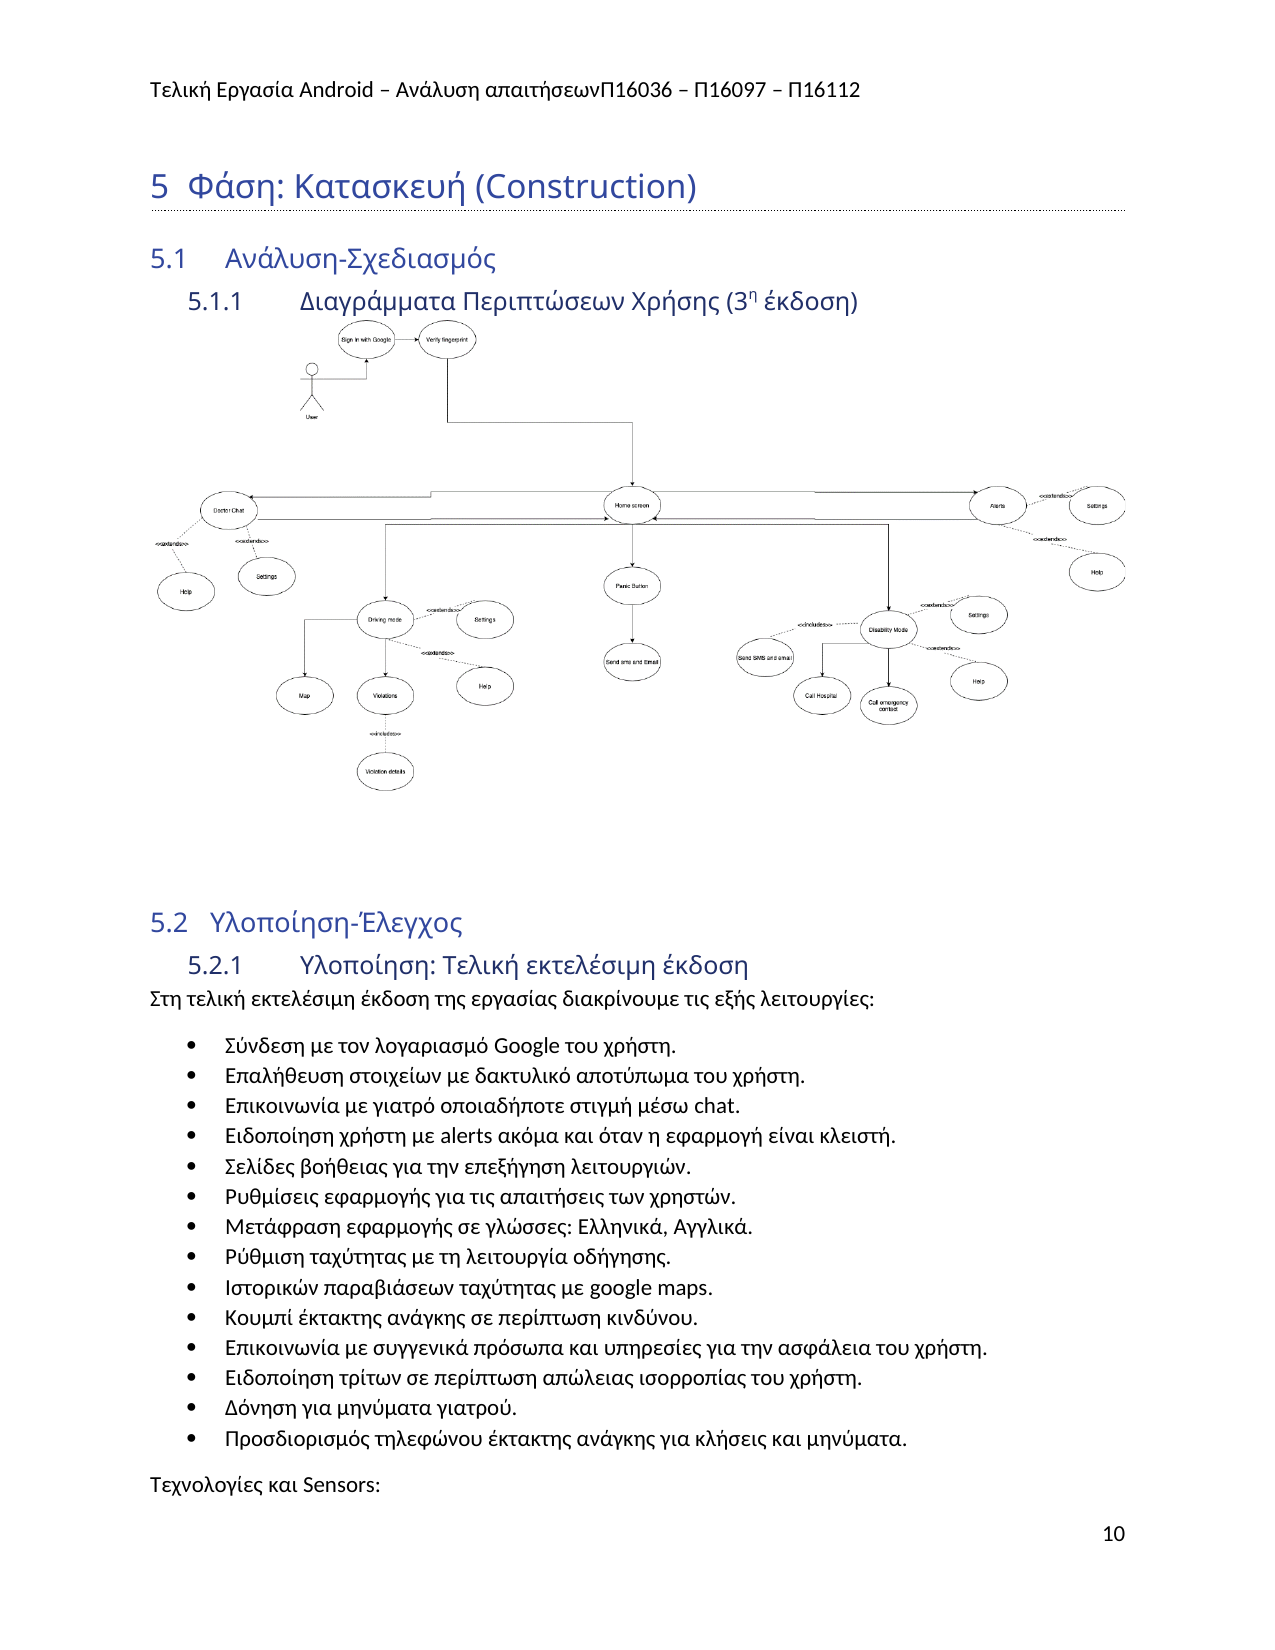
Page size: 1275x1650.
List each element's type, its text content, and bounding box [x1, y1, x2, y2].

subtitle Υλοποίηση: Τελική εκτελέσιμη έκδοση [187, 947, 1125, 981]
list Επικοινωνία με συγγενικά πρόσωπα και υπηρεσίες για την ασφάλεια του χρήστη. [187, 1333, 1125, 1361]
list Επαλήθευση στοιχείων με δακτυλικό αποτύπωμα του χρήστη. [187, 1061, 1125, 1089]
list Ειδοποίηση τρίτων σε περίπτωση απώλειας ισορροπίας του χρήστη. [187, 1363, 1125, 1391]
list Ιστορικών παραβιάσεων ταχύτητας με google maps. [187, 1273, 1125, 1301]
text Τεχνολογίες και Sensors: [150, 1471, 1125, 1498]
text Στη τελική εκτελέσιμη έκδοση της εργασίας διακρίνουμε τις εξής λειτουργίες: [150, 984, 1125, 1012]
subtitle Υλοποίηση-Έλεγχος [150, 903, 1125, 940]
list Σύνδεση με τον λογαριασμό Google του χρήστη. [187, 1031, 1125, 1059]
subtitle Ανάλυση-Σχεδιασμός [150, 239, 1125, 276]
list Προσδιορισμός τηλεφώνου έκτακτης ανάγκης για κλήσεις και μηνύματα. [187, 1424, 1125, 1452]
subtitle Διαγράμματα Περιπτώσεων Χρήσης (3η έκδοση) [187, 283, 1125, 318]
list Κουμπί έκτακτης ανάγκης σε περίπτωση κινδύνου. [187, 1303, 1125, 1331]
list Ρύθμιση ταχύτητας με τη λειτουργία οδήγησης. [187, 1242, 1125, 1270]
list Επικοινωνία με γιατρό οποιαδήποτε στιγμή μέσω chat. [187, 1091, 1125, 1119]
subtitle Φάση: Κατασκευή (Construction) [150, 162, 1125, 211]
picture [150, 320, 1125, 791]
list Σελίδες βοήθειας για την επεξήγηση λειτουργιών. [187, 1152, 1125, 1180]
list Ειδοποίηση χρήστη με alerts ακόμα και όταν η εφαρμογή είναι κλειστή. [187, 1122, 1125, 1149]
list Ρυθμίσεις εφαρμογής για τις απαιτήσεις των χρηστών. [187, 1182, 1125, 1210]
list Μετάφραση εφαρμογής σε γλώσσες: Ελληνικά, Αγγλικά. [187, 1212, 1125, 1240]
list Δόνηση για μηνύματα γιατρού. [187, 1393, 1125, 1421]
